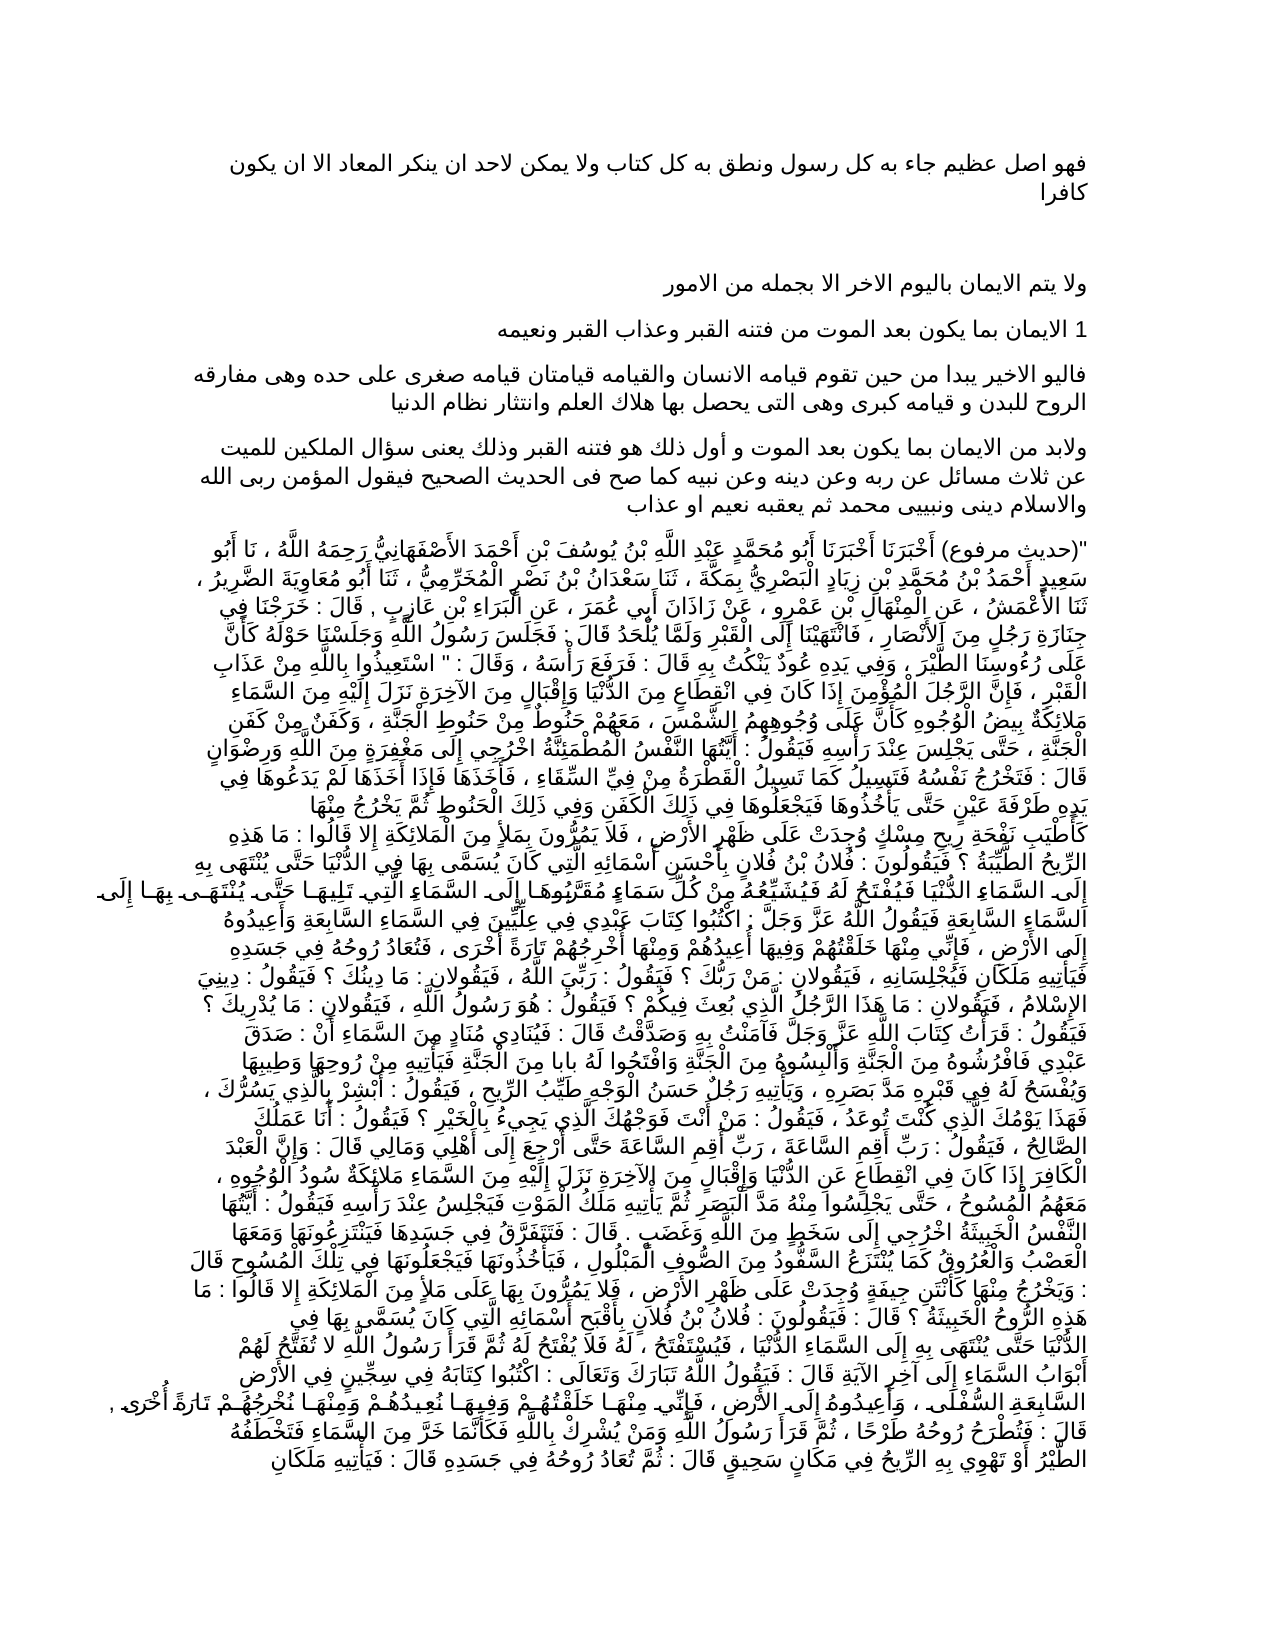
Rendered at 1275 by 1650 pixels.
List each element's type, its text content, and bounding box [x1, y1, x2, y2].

text فهو اصل عظيم جاء به كل رسول ونطق به كل كتاب ولا يمكن لاحد ان ينكر المعاد الا ان يكون كافرا [187, 150, 1087, 205]
text 1 الايمان بما يكون بعد الموت من فتنه القبر وعذاب القبر ونعيمه [187, 316, 1087, 342]
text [187, 536, 1087, 1472]
text فاليو الاخير يبدا من حين تقوم قيامه الانسان والقيامه قيامتان قيامه صغرى على حده وهى مفارقه الروح للبدن و قيامه كبرى وهى التى يحصل بها هلاك العلم وانتثار نظام الدنيا [187, 361, 1087, 415]
text ولا يتم الايمان باليوم الاخر الا بجمله من الامور [187, 270, 1087, 297]
text ولابد من الايمان بما يكون بعد الموت و أول ذلك هو فتنه القبر وذلك يعنى سؤال الملكين للميت عن ثلاث مسائل عن ربه وعن دينه وعن نبيه كما صح فى الحديث الصحيح فيقول المؤمن ربى الله والاسلام دينى ونبييى محمد ثم يعقبه نعيم او عذاب [187, 434, 1087, 517]
